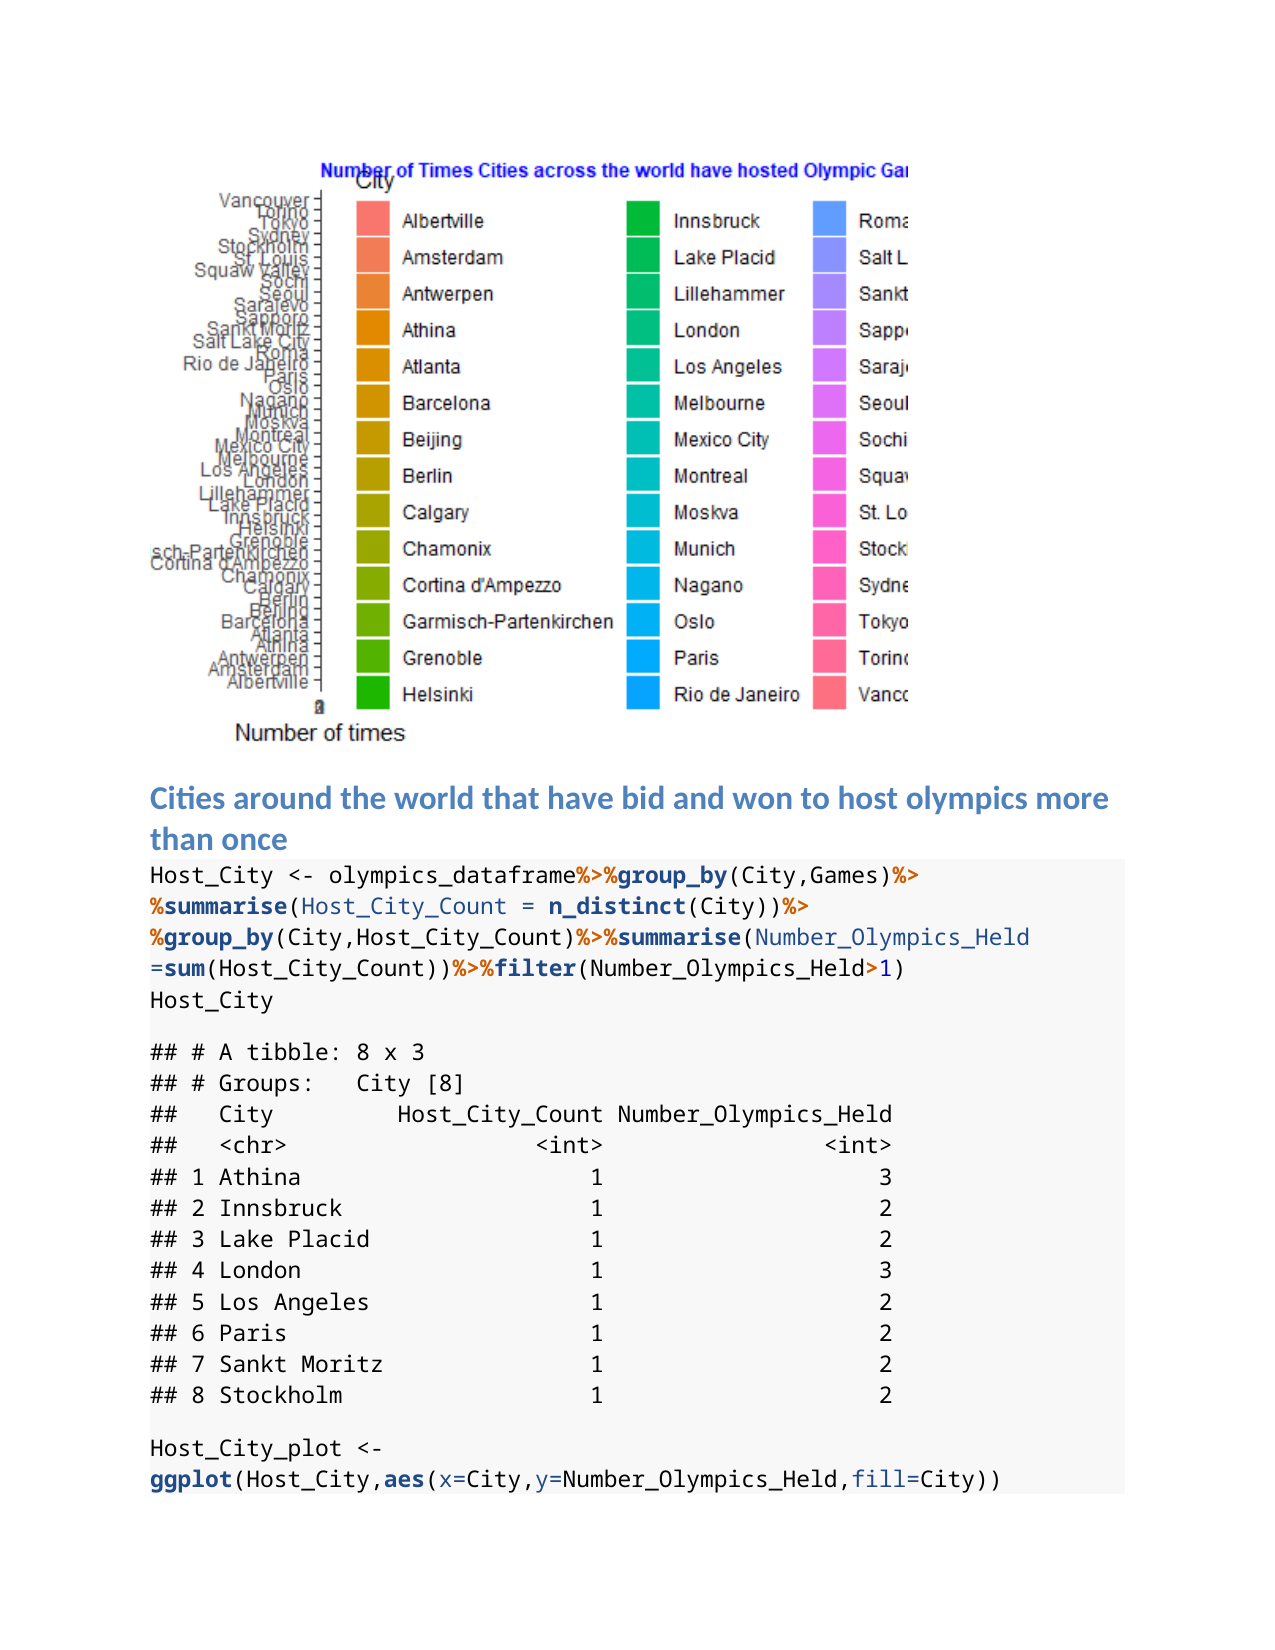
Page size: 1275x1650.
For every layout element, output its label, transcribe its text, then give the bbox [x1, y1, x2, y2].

text ## # A tibble: 8 x 3 ## # Groups: City [8] ## City Host_City_Count Number_Olympics_Held ## <chr> <int> <int> ## 1 Athina 1 3 ## 2 Innsbruck 1 2 ## 3 Lake Placid 1 2 ## 4 London 1 3 ## 5 Los Angeles 1 2 ## 6 Paris 1 2 ## 7 Sankt Moritz 1 2 ## 8 Stockholm 1 2 [150, 1036, 1125, 1411]
text Host_City <- olympics_dataframe%>%group_by(City,Games)%>%summarise(Host_City_Count = n_distinct(City))%>%group_by(City,Host_City_Count)%>%summarise(Number_Olympics_Held =sum(Host_City_Count))%>%filter(Number_Olympics_Held>1) Host_City [150, 859, 1125, 1015]
subtitle Cities around the world that have bid and won to host olympics more than once [150, 777, 1125, 859]
picture [150, 150, 908, 757]
